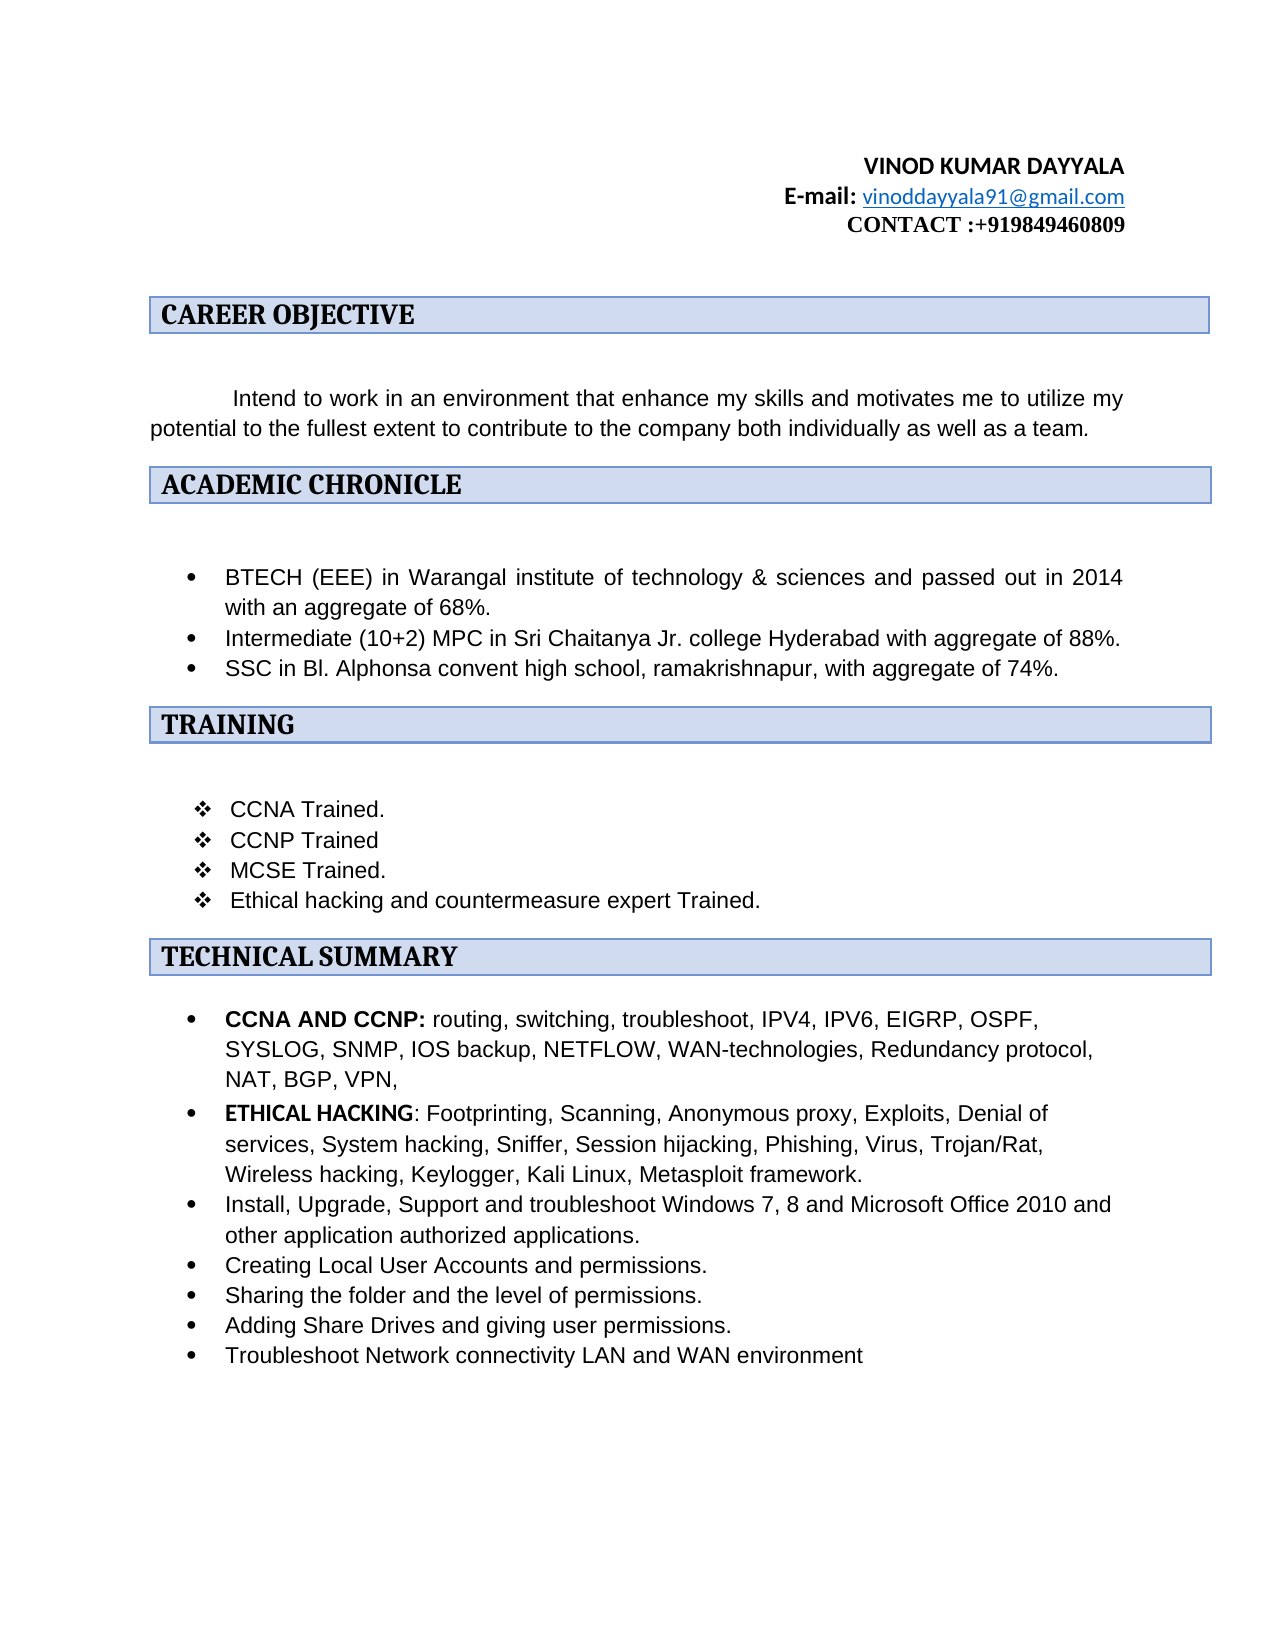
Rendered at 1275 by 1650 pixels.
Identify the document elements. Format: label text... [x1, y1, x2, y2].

list Install, Upgrade, Support and troubleshoot Windows 7, 8 and Microsoft Office 2010 and other application authorized applications. [187, 1191, 1125, 1248]
list CCNP Trained [192, 827, 1125, 853]
table_header ACADEMIC CHRONICLE [151, 468, 1210, 502]
table_header TRAINING [151, 708, 1210, 741]
text E-mail: vinoddayyala91@gmail.com [150, 181, 1125, 211]
list MCSE Trained. [192, 857, 1125, 883]
list Sharing the folder and the level of permissions. [187, 1282, 1125, 1308]
text Intend to work in an environment that enhance my skills and motivates me to utilize my potential to the fullest extent to contribute to the company both individually as well as a team. [150, 385, 1125, 441]
list Adding Share Drives and giving user permissions. [187, 1312, 1125, 1339]
text CONTACT :+919849460809 [150, 211, 1125, 237]
list Intermediate (10+2) MPC in Sri Chaitanya Jr. college Hyderabad with aggregate of 88%. [187, 624, 1125, 651]
list SSC in Bl. Alphonsa convent high school, ramakrishnapur, with aggregate of 74%. [187, 655, 1125, 681]
table_header TECHNICAL SUMMARY [151, 940, 1210, 974]
list Troubleshoot Network connectivity LAN and WAN environment [187, 1342, 1125, 1369]
table_header CAREER OBJECTIVE [151, 298, 1208, 332]
list Ethical hacking and countermeasure expert Trained. [192, 887, 1125, 913]
list BTECH (EEE) in Warangal institute of technology & sciences and passed out in 2014 with an aggregate of 68%. [187, 564, 1125, 621]
list ETHICAL HACKING: Footprinting, Scanning, Anonymous proxy, Exploits, Denial of services, System hacking, Sniffer, Session hijacking, Phishing, Virus, Trojan/Rat, Wireless hacking, Keylogger, Kali Linux, Metasploit framework. [187, 1097, 1125, 1188]
list Creating Local User Accounts and permissions. [187, 1252, 1125, 1278]
list CCNA AND CCNP: routing, switching, troubleshoot, IPV4, IPV6, EIGRP, OSPF, SYSLOG, SNMP, IOS backup, NETFLOW, WAN-technologies, Redundancy protocol, NAT, BGP, VPN, [187, 1006, 1125, 1093]
list CCNA Trained. [192, 796, 1125, 823]
text VINOD KUMAR DAYYALA [150, 150, 1125, 181]
